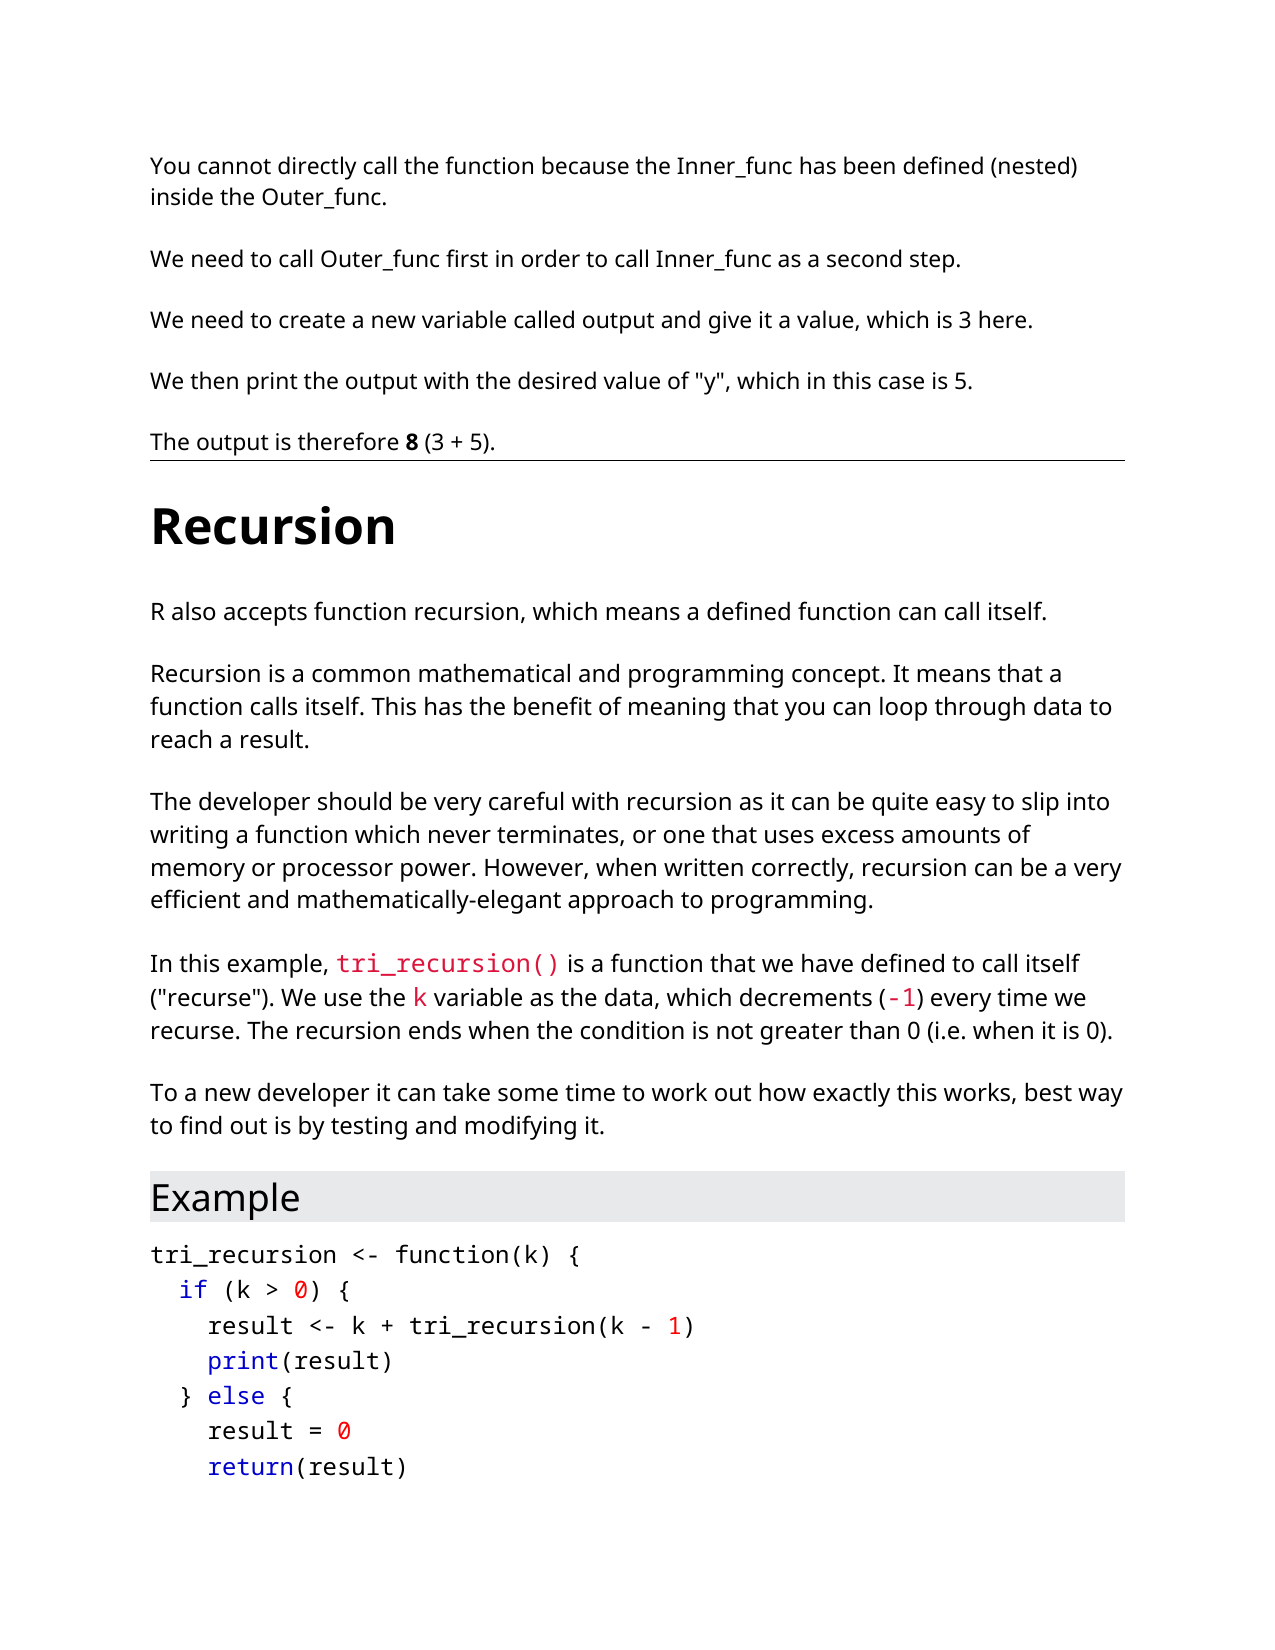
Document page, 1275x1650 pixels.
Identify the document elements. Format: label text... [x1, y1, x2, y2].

text In this example, tri_recursion() is a function that we have defined to call itself ("recurse"). We use the k variable as the data, which decrements (-1) every time we recurse. The recursion ends when the condition is not greater than 0 (i.e. when it is 0). [150, 946, 1125, 1046]
text R also accepts function recursion, which means a defined function can call itself. [150, 595, 1125, 627]
text We need to create a new variable called output and give it a value, which is 3 here. [150, 304, 1125, 335]
text We need to call Outer_func first in order to call Inner_func as a second step. [150, 242, 1125, 274]
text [150, 1238, 1125, 1482]
subtitle Recursion [150, 491, 1125, 559]
text The output is therefore 8 (3 + 5). [150, 426, 1125, 460]
text To a new developer it can take some time to work out how exactly this works, best way to find out is by testing and modifying it. [150, 1076, 1125, 1141]
text Recursion is a common mathematical and programming concept. It means that a function calls itself. This has the benefit of meaning that you can loop through data to reach a result. [150, 657, 1125, 755]
subtitle Example [150, 1171, 1125, 1222]
text You cannot directly call the function because the Inner_func has been defined (nested) inside the Outer_func. [150, 150, 1125, 212]
text We then print the output with the desired value of "y", which in this case is 5. [150, 365, 1125, 396]
text The developer should be very careful with recursion as it can be quite easy to slip into writing a function which never terminates, or one that uses excess amounts of memory or processor power. However, when written correctly, recursion can be a very efficient and mathematically-elegant approach to programming. [150, 785, 1125, 916]
